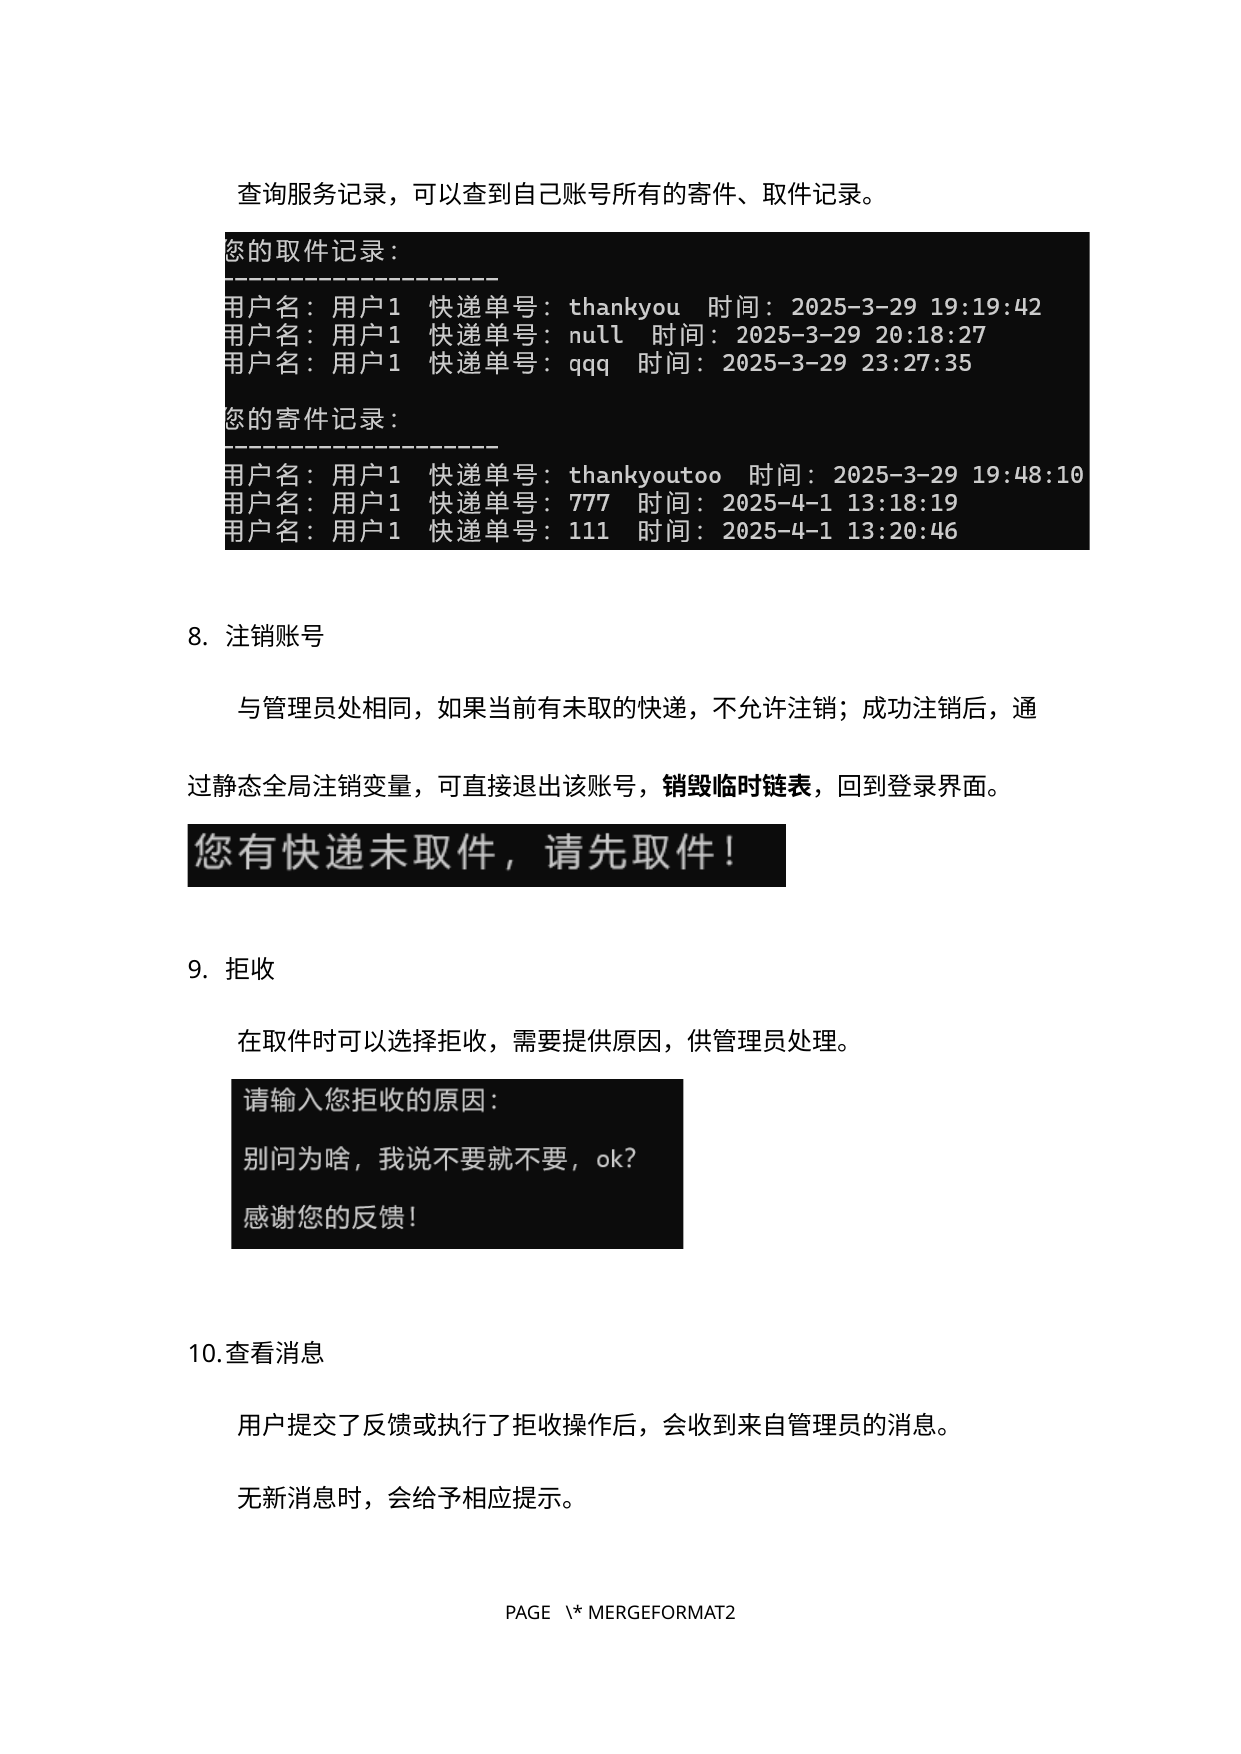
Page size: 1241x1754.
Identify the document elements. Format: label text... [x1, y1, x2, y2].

text 无新消息时，会给予相应提示。 [187, 1464, 1053, 1529]
list 查看消息 [187, 1319, 1053, 1384]
text 用户提交了反馈或执行了拒收操作后，会收到来自管理员的消息。 [187, 1391, 1053, 1456]
text 与管理员处相同，如果当前有未取的快递，不允许注销；成功注销后，通过静态全局注销变量，可直接退出该账号，销毁临时链表，回到登录界面。 [187, 674, 1053, 817]
list 注销账号 [187, 602, 1053, 667]
text 查询服务记录，可以查到自己账号所有的寄件、取件记录。 [187, 160, 1053, 225]
text 在取件时可以选择拒收，需要提供原因，供管理员处理。 [187, 1007, 1053, 1072]
picture [231, 1079, 684, 1249]
list 拒收 [187, 935, 1053, 1000]
picture [187, 824, 786, 887]
picture [225, 232, 1090, 550]
